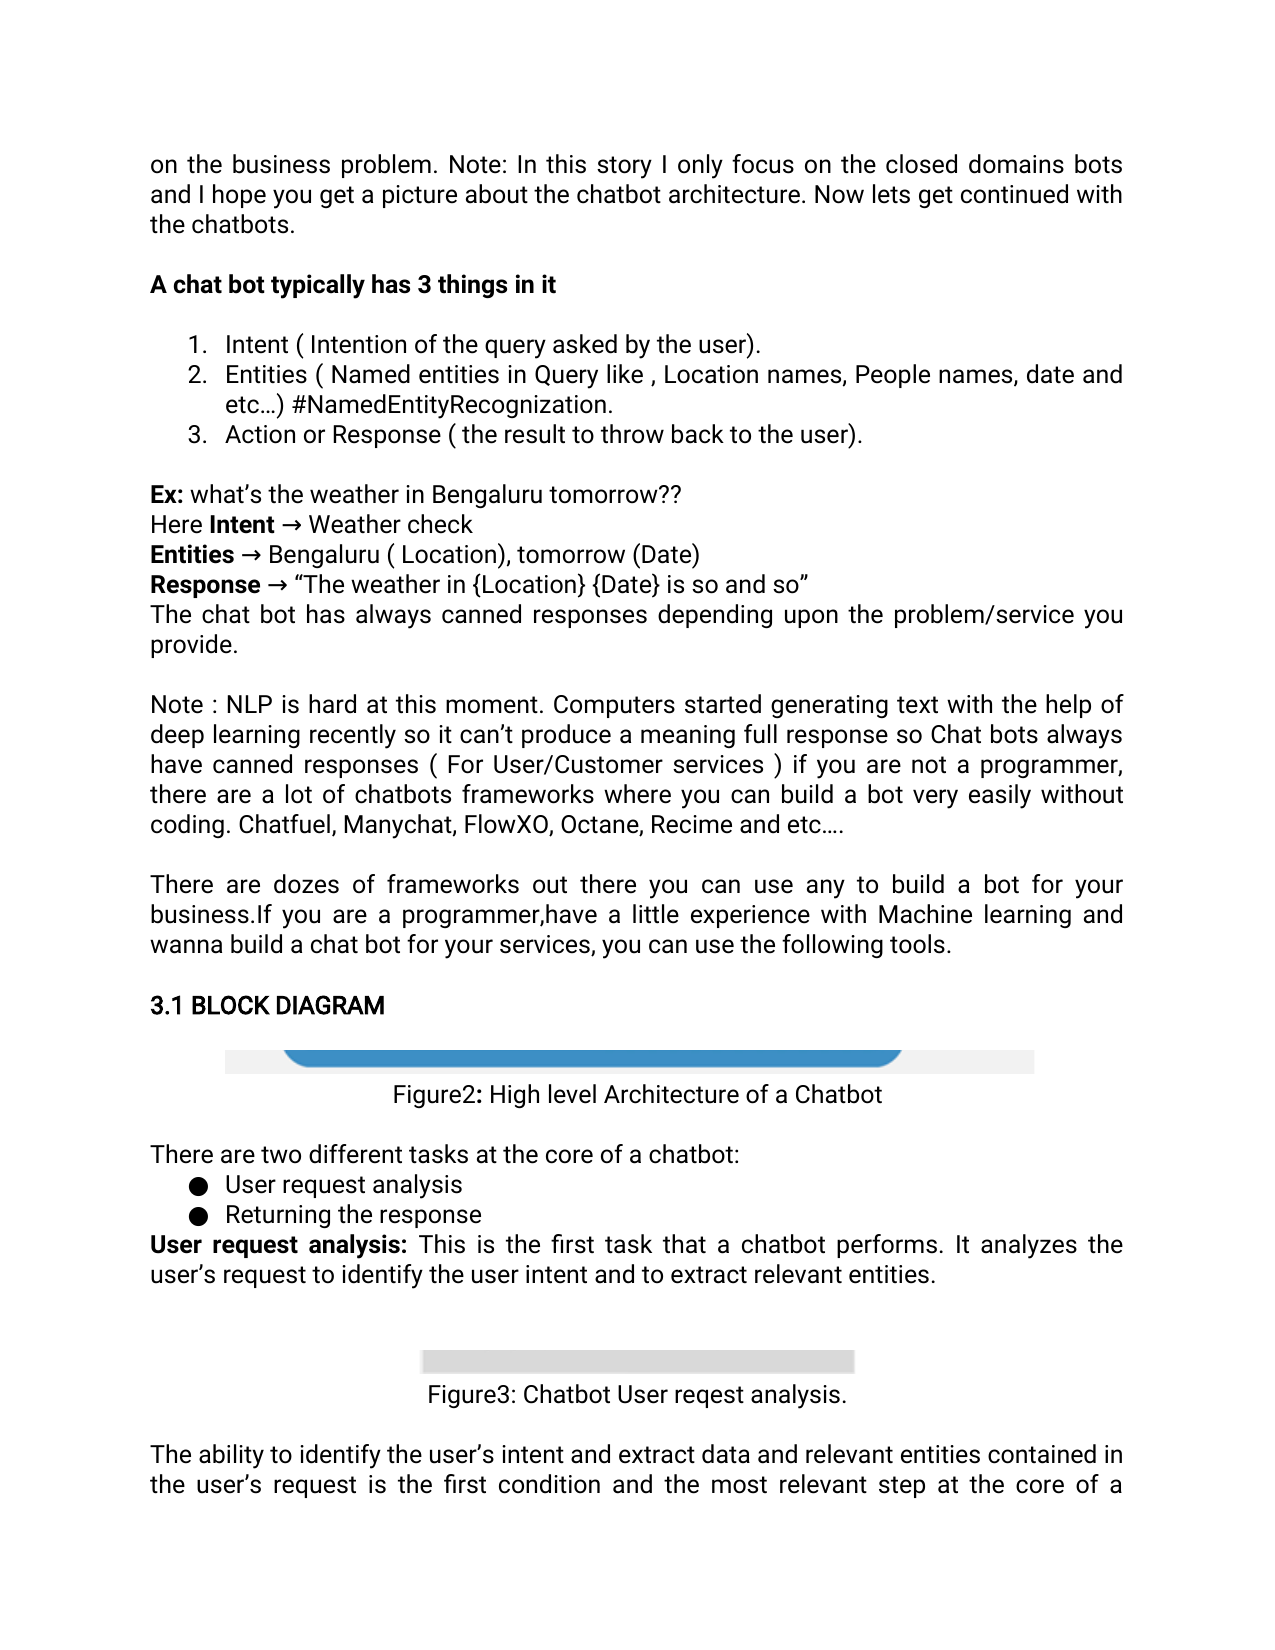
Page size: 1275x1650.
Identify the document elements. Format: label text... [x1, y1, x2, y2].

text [150, 1440, 1125, 1500]
list Entities ( Named entities in Query like , Location names, People names, date and etc…) #NamedEntityRecognization. [187, 360, 1125, 420]
list User request analysis [187, 1170, 1125, 1200]
text Figure3: Chatbot User reqest analysis. [150, 1380, 1125, 1410]
list Returning the response [187, 1200, 1125, 1230]
text Response → “The weather in {Location} {Date} is so and so” [150, 570, 1125, 600]
text User request analysis: This is the first task that a chatbot performs. It analyzes the user’s request to identify the user intent and to extract relevant entities. [150, 1230, 1125, 1290]
text Here Intent → Weather check [150, 510, 1125, 540]
text A chat bot typically has 3 things in it [150, 270, 1125, 300]
text Note : NLP is hard at this moment. Computers started generating text with the help of deep learning recently so it can’t produce a meaning full response so Chat bots always have canned responses ( For User/Customer services ) if you are not a programmer, there are a lot of chatbots frameworks where you can build a bot very easily without coding. Chatfuel, Manychat, FlowXO, Octane, Recime and etc…. [150, 690, 1125, 840]
text The chat bot has always canned responses depending upon the problem/service you provide. [150, 600, 1125, 660]
picture [419, 1350, 856, 1374]
picture [225, 1050, 1035, 1074]
text Entities → Bengaluru ( Location), tomorrow (Date) [150, 540, 1125, 570]
text Ex: what’s the weather in Bengaluru tomorrow?? [150, 480, 1125, 510]
text There are dozes of frameworks out there you can use any to build a bot for your business.If you are a programmer,have a little experience with Machine learning and wanna build a chat bot for your services, you can use the following tools. [150, 870, 1125, 960]
text 3.1 BLOCK DIAGRAM [150, 990, 1125, 1020]
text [150, 150, 1125, 240]
list Action or Response ( the result to throw back to the user). [187, 420, 1125, 450]
text Figure2: High level Architecture of a Chatbot [150, 1080, 1125, 1110]
text There are two different tasks at the core of a chatbot: [150, 1140, 1125, 1170]
list Intent ( Intention of the query asked by the user). [187, 330, 1125, 360]
